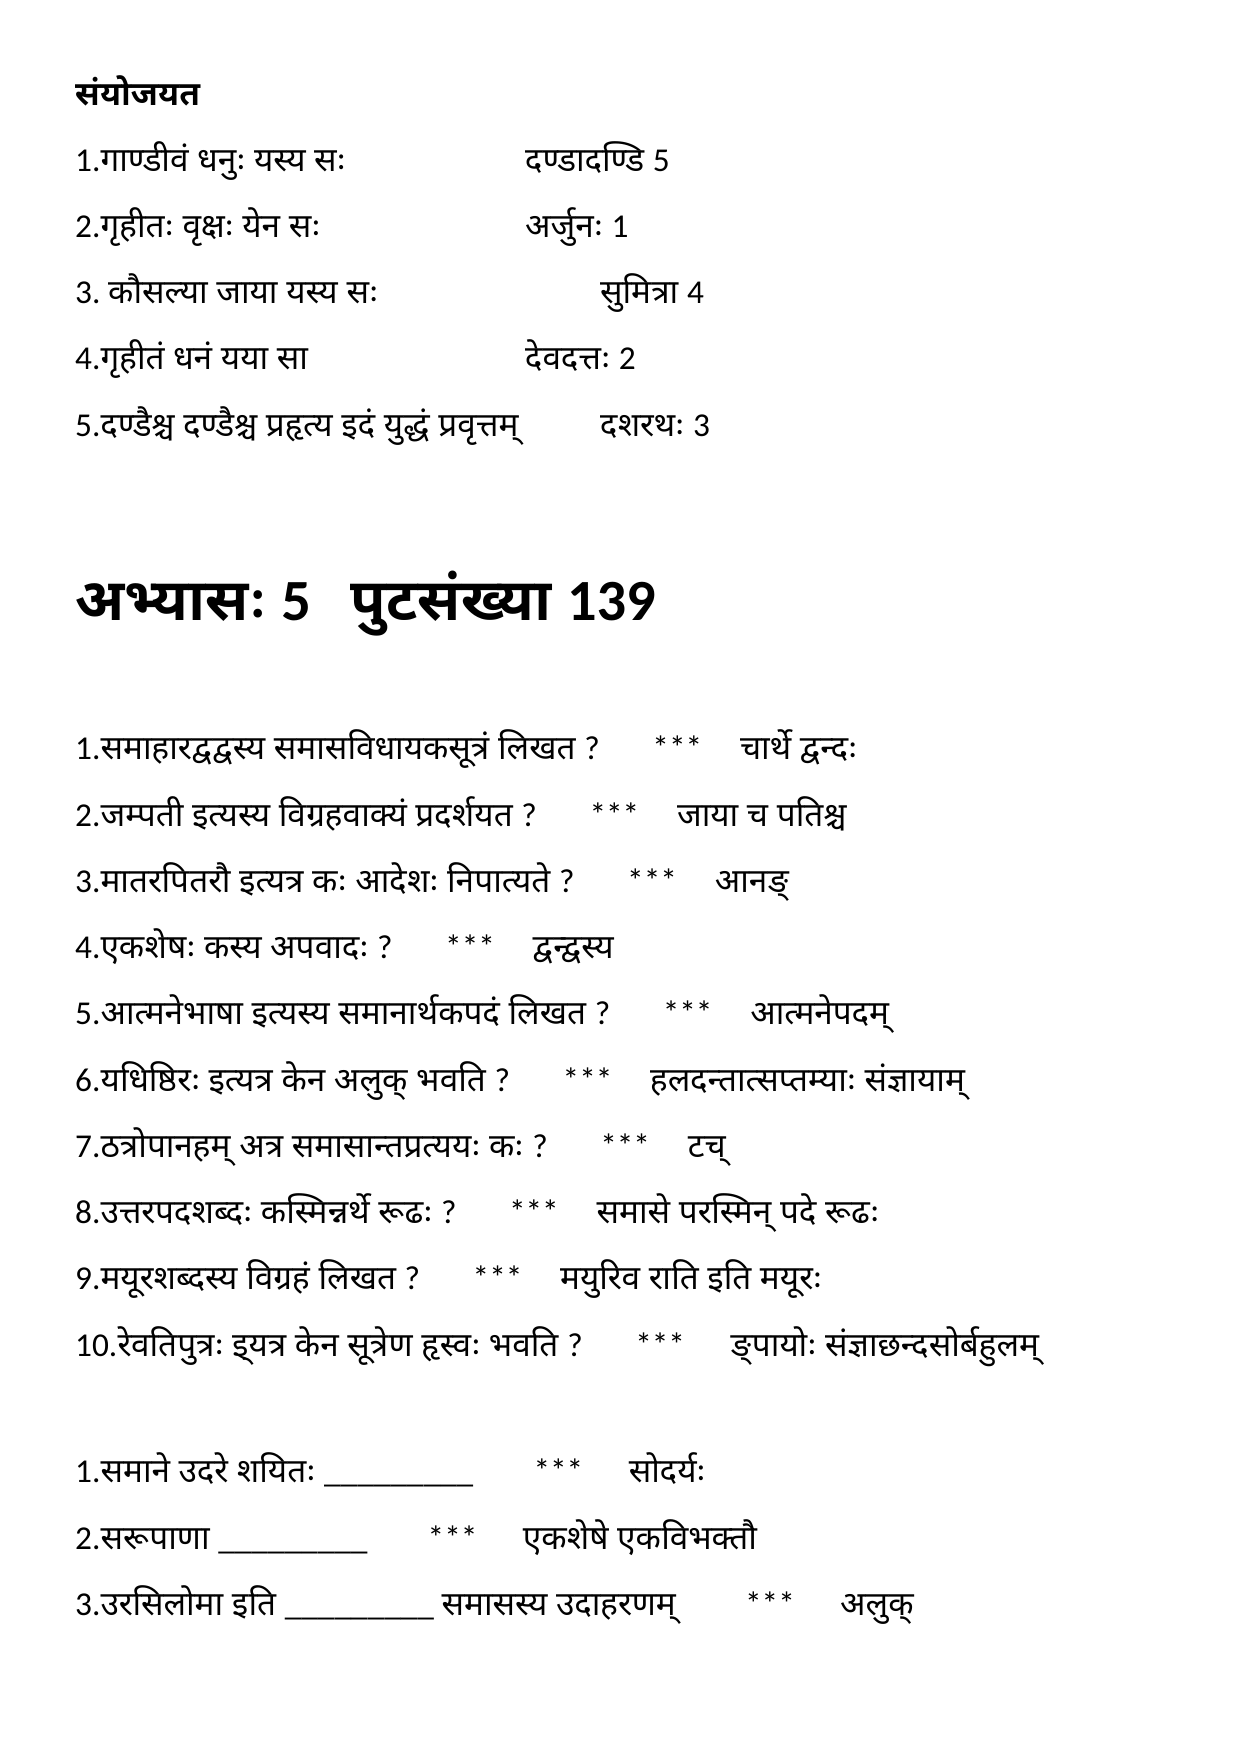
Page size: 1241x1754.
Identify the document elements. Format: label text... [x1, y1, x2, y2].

text 7.ठत्रोपानहम् अत्र समासान्तप्रत्ययः कः ? *** टच् [75, 1125, 1165, 1171]
text संयोजयत [75, 75, 1165, 118]
text 3. कौसल्या जाया यस्य सः सुमित्रा 4 [75, 271, 1165, 317]
text 3.मातरपितरौ इत्यत्र कः आदेशः निपात्यते ? *** आनङ् [75, 860, 1165, 906]
text 4.गृहीतं धनं यया सा देवदत्तः 2 [75, 337, 1165, 383]
text 5.आत्मनेभाषा इत्यस्य समानार्थकपदं लिखत ? *** आत्मनेपदम् [75, 992, 1165, 1038]
text 9.मयूरशब्दस्य विग्रहं लिखत ? *** मयुरिव राति इति मयूरः [75, 1257, 1165, 1303]
text 10.रेवतिपुत्रः इ्यत्र केन सूत्रेण हृस्वः भवति ? *** ङ्पायोः संज्ञाछन्दसोर्बहुलम् [75, 1324, 1165, 1369]
text अभ्यासः 5 पुटसंख्या 139 [75, 563, 1165, 644]
text 4.एकशेषः कस्य अपवादः ? *** द्वन्द्वस्य [75, 926, 1165, 972]
text 2.गृहीतः वृक्षः येन सः अर्जुनः 1 [75, 205, 1165, 251]
text 8.उत्तरपदशब्दः कस्मिन्नर्थे रूढः ? *** समासे परस्मिन् पदे रूढः [75, 1191, 1165, 1237]
text 1.समाने उदरे शयितः _________ *** सोदर्यः [75, 1451, 1165, 1496]
text 2.जम्पती इत्यस्य विग्रहवाक्यं प्रदर्शयत ? *** जाया च पतिश्च [75, 794, 1165, 839]
text 2.सरूपाणा _________ *** एकशेषे एकविभक्तौ [75, 1517, 1165, 1563]
text 5.दण्डैश्च दण्डैश्च प्रहृत्य इदं युद्धं प्रवृत्तम् दशरथः 3 [75, 403, 1165, 449]
text 3.उरसिलोमा इति _________ समासस्य उदाहरणम् *** अलुक् [75, 1583, 1165, 1629]
text 6.यधिष्ठिरः इत्यत्र केन अलुक् भवति ? *** हलदन्तात्सप्तम्याः संज्ञायाम् [75, 1059, 1165, 1104]
text 1.गाण्डीवं धनुः यस्य सः दण्डादण्डि 5 [75, 138, 1165, 184]
text 1.समाहारद्वद्वस्य समासविधायकसूत्रं लिखत ? *** चार्थे द्वन्दः [75, 727, 1165, 773]
